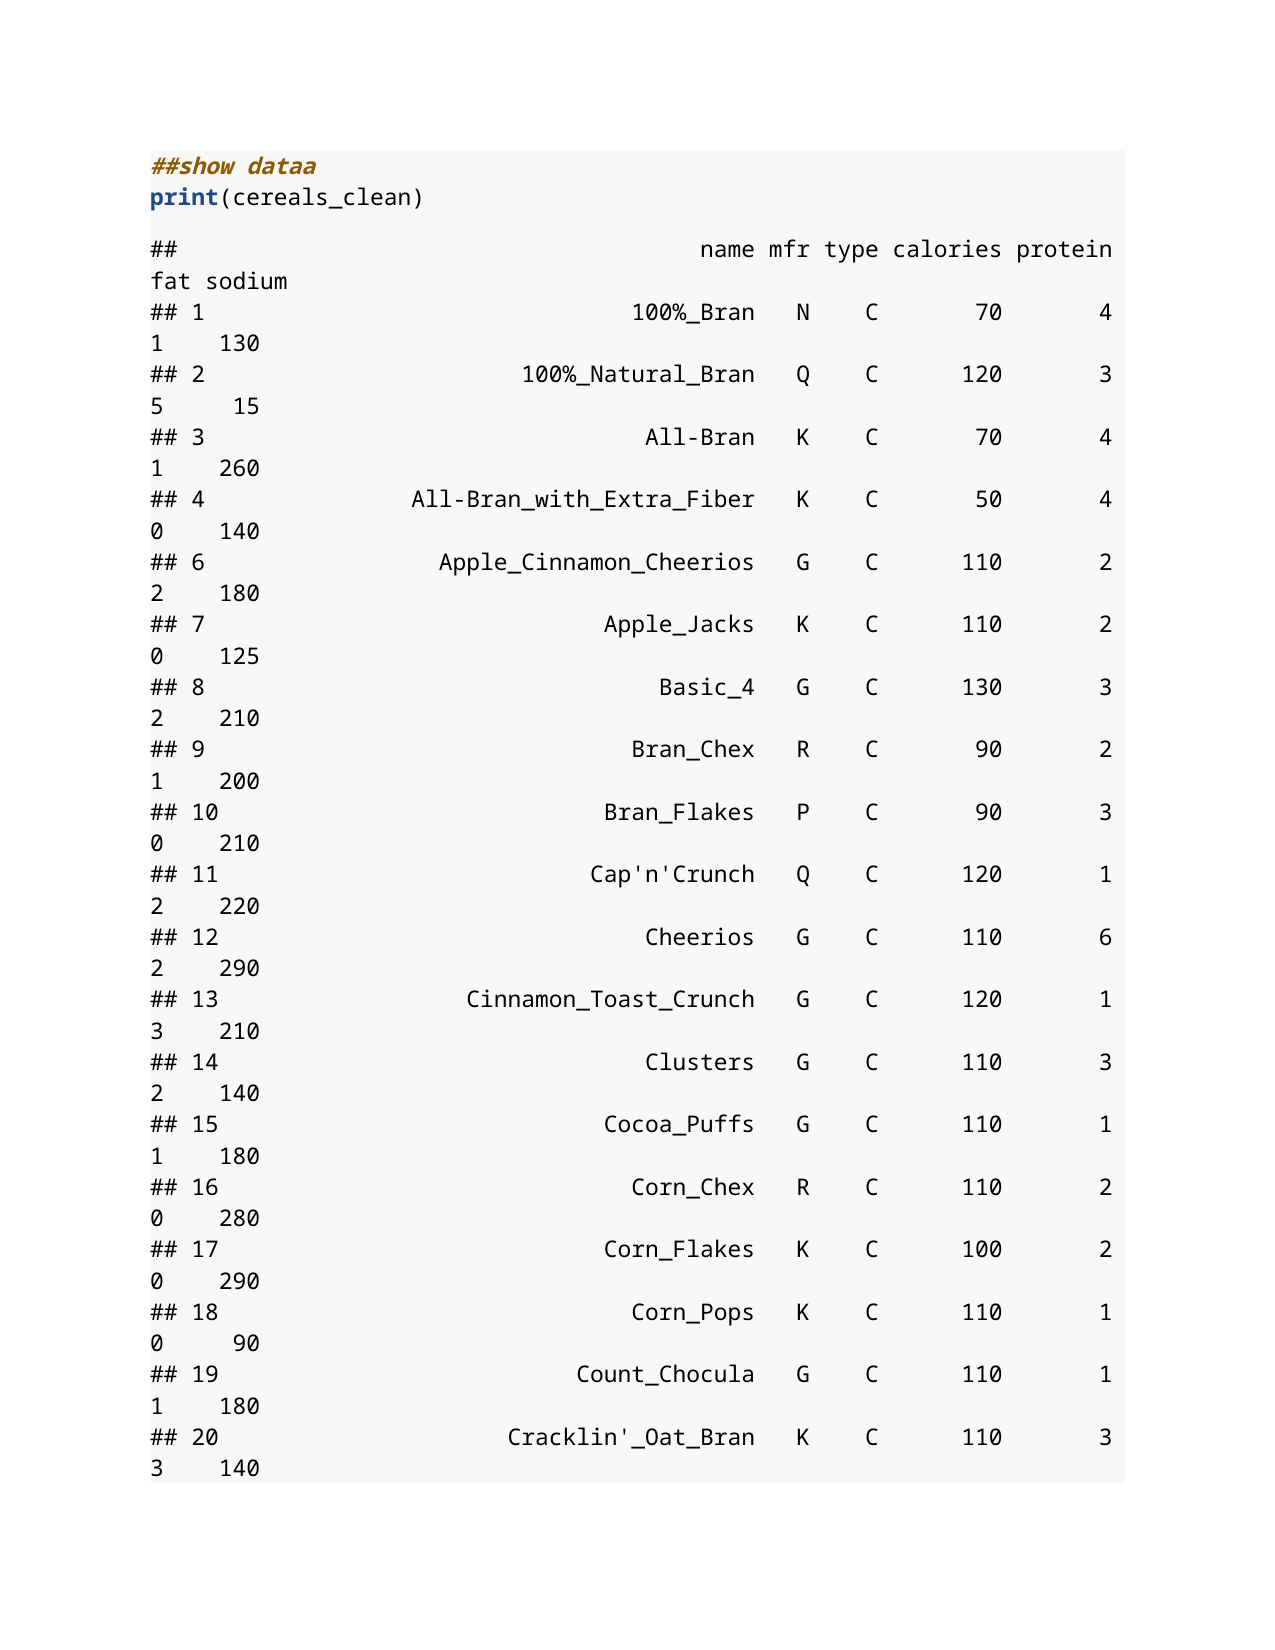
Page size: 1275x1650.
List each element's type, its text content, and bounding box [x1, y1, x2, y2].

text cereals <- read.csv("Cereals.csv", stringsAsFactors = TRUE) cereals_clean <- na.omit(cereals) ##show dataa print(cereals_clean) [315, 150, 1125, 212]
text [150, 233, 1125, 1483]
